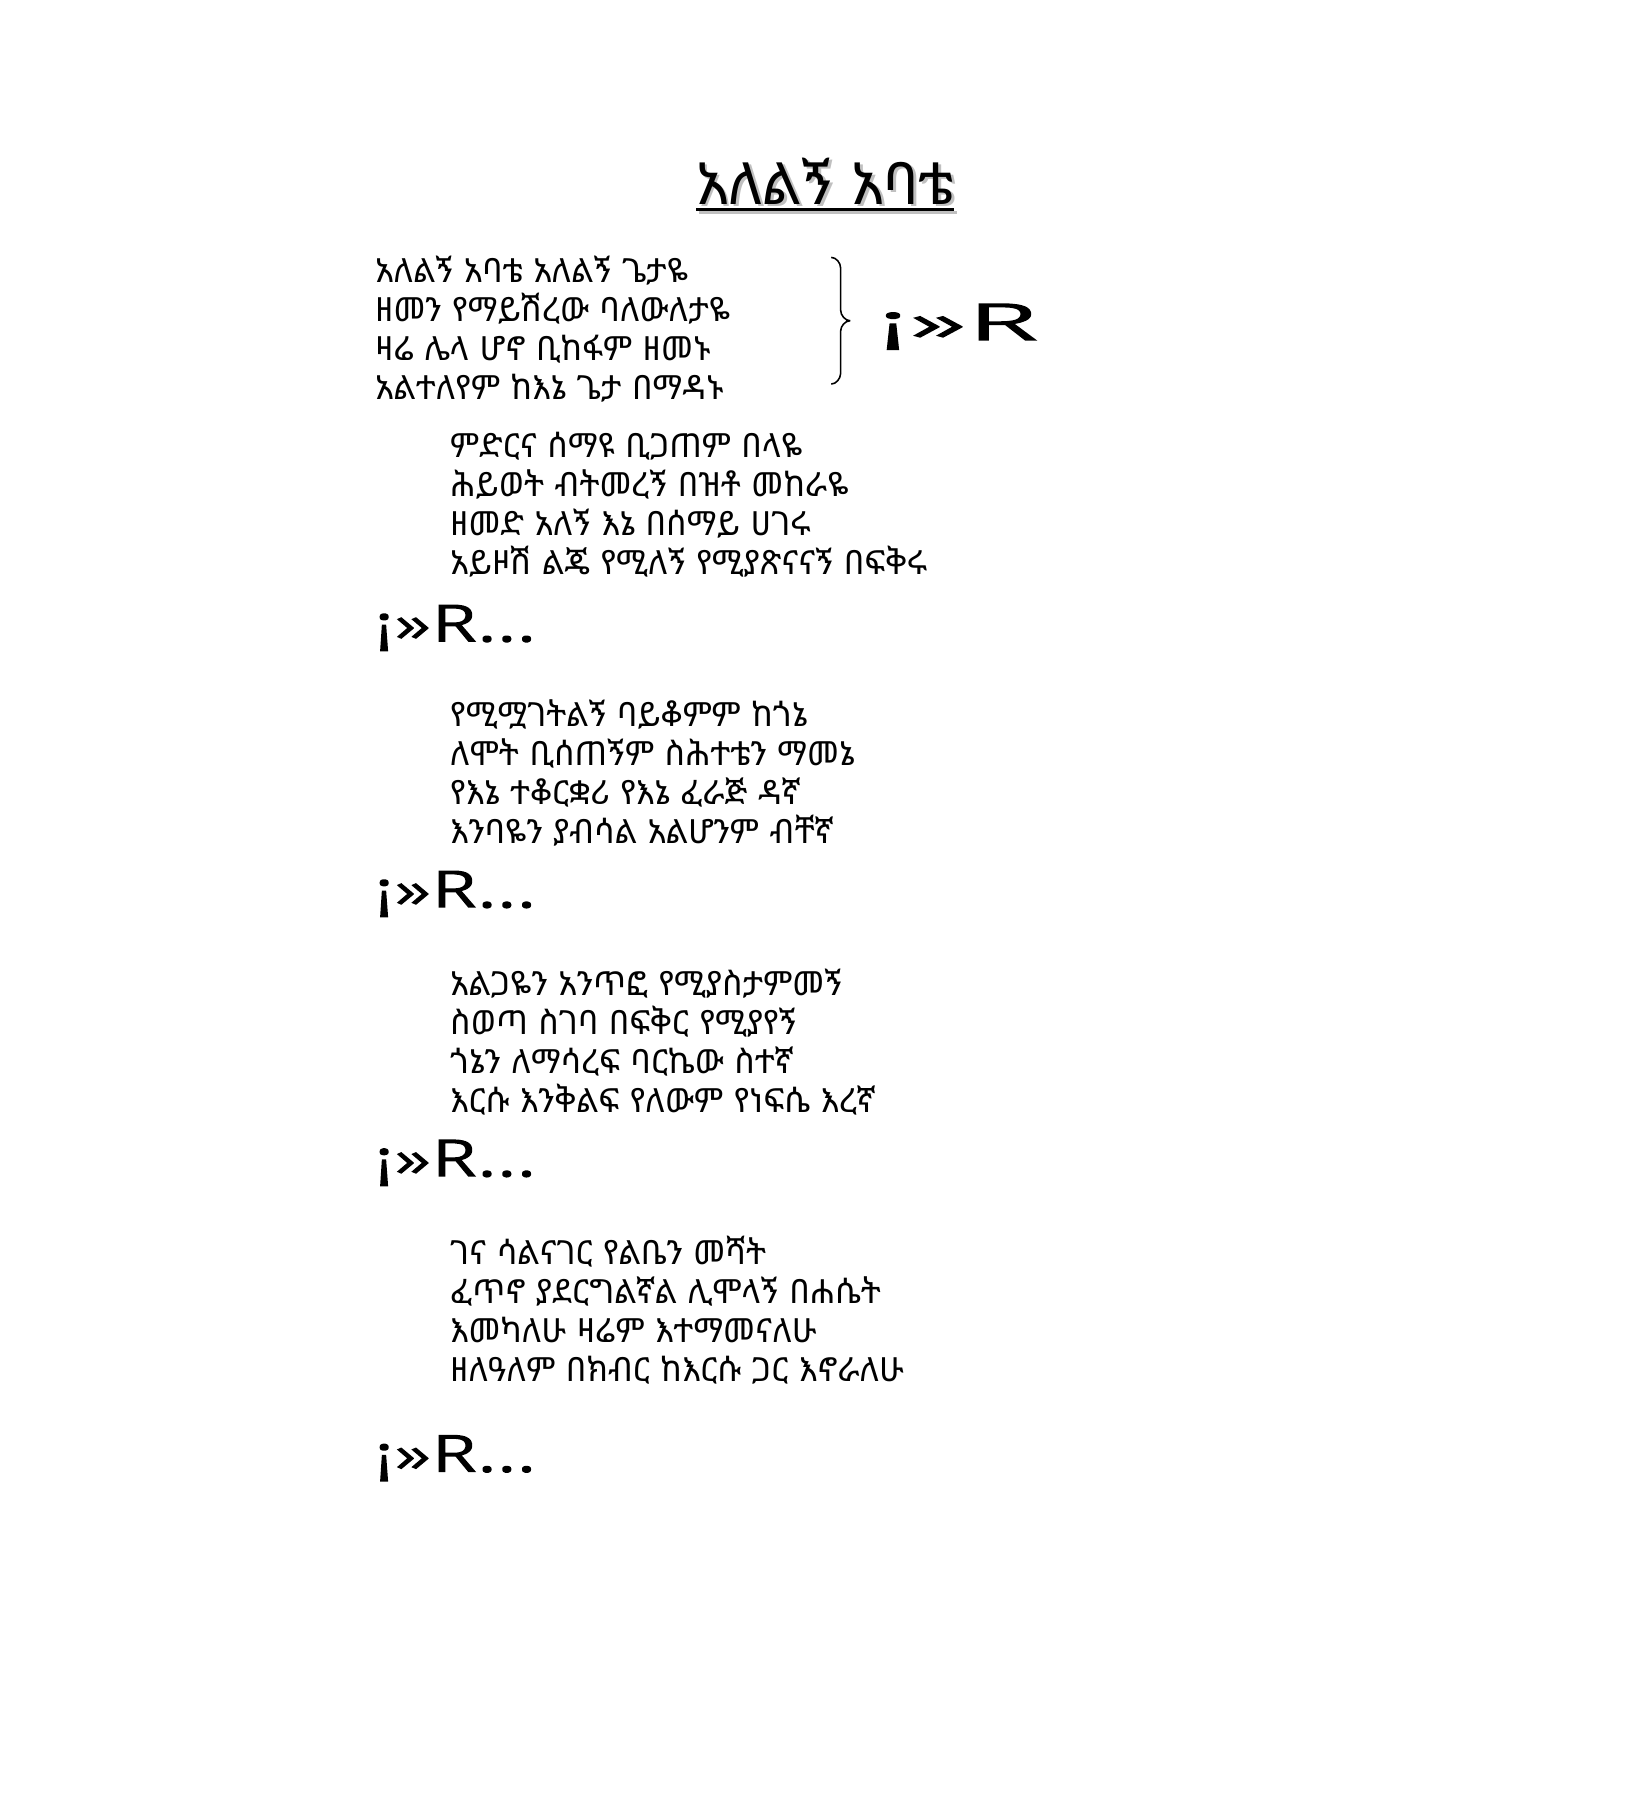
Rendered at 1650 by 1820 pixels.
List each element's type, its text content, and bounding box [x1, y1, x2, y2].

text ዘለዓለም በክብር ከእርሱ ጋር እኖራለሁ [375, 1350, 1500, 1389]
text ገና ሳልናገር የልቤን መሻት [375, 1233, 1500, 1272]
text ዛሬ ሌላ ሆኖ ቢከፋም ዘመኑ [300, 329, 840, 368]
text ዛሬ ሌላ ሆኖ ቢከፋም ዘመኑ [842, 329, 1500, 368]
text አለልኝ አባቴ [150, 150, 1500, 218]
text እንባዬን ያብሳል አልሆንም ብቸኛ [375, 812, 1500, 851]
text ዘመን የማይሽረው ባለውለታዬ [300, 291, 845, 329]
text ጎኔን ለማሳረፍ ባርኬው ስተኛ [375, 1042, 1500, 1081]
text ስወጣ ስገባ በፍቅር የሚያየኝ [375, 1003, 1500, 1042]
text ዘመድ አለኝ እኔ በሰማይ ሀገሩ [375, 504, 1500, 543]
text አልተለየም ከእኔ ጌታ በማዳኑ [300, 368, 1500, 407]
text እመካለሁ ዛሬም እተማመናለሁ [375, 1311, 1500, 1350]
text ዘመን የማይሽረው ባለውለታዬ [842, 291, 1500, 329]
text የሚሟገትልኝ ባይቆምም ከጎኔ [375, 696, 1500, 734]
text እርሱ እንቅልፍ የለውም የነፍሴ እረኛ [375, 1081, 1500, 1120]
text አይዞሽ ልጄ የሚለኝ የሚያጽናናኝ በፍቅሩ [375, 543, 1500, 582]
text የእኔ ተቆርቋሪ የእኔ ፈራጅ ዳኛ [375, 773, 1500, 812]
text ለሞት ቢሰጠኝም ስሕተቴን ማመኔ [375, 734, 1500, 773]
text ፈጥኖ ያደርግልኛል ሊሞላኝ በሐሴት [375, 1272, 1500, 1311]
text አልጋዬን አንጥፎ የሚያስታምመኝ [375, 964, 1500, 1003]
text አለልኝ አባቴ አለልኝ ጌታዬ [300, 252, 1500, 291]
text ሕይወት ብትመረኝ በዝቶ መከራዬ [375, 466, 1500, 504]
text ምድርና ሰማዩ ቢጋጠም በላዬ [375, 427, 1500, 466]
